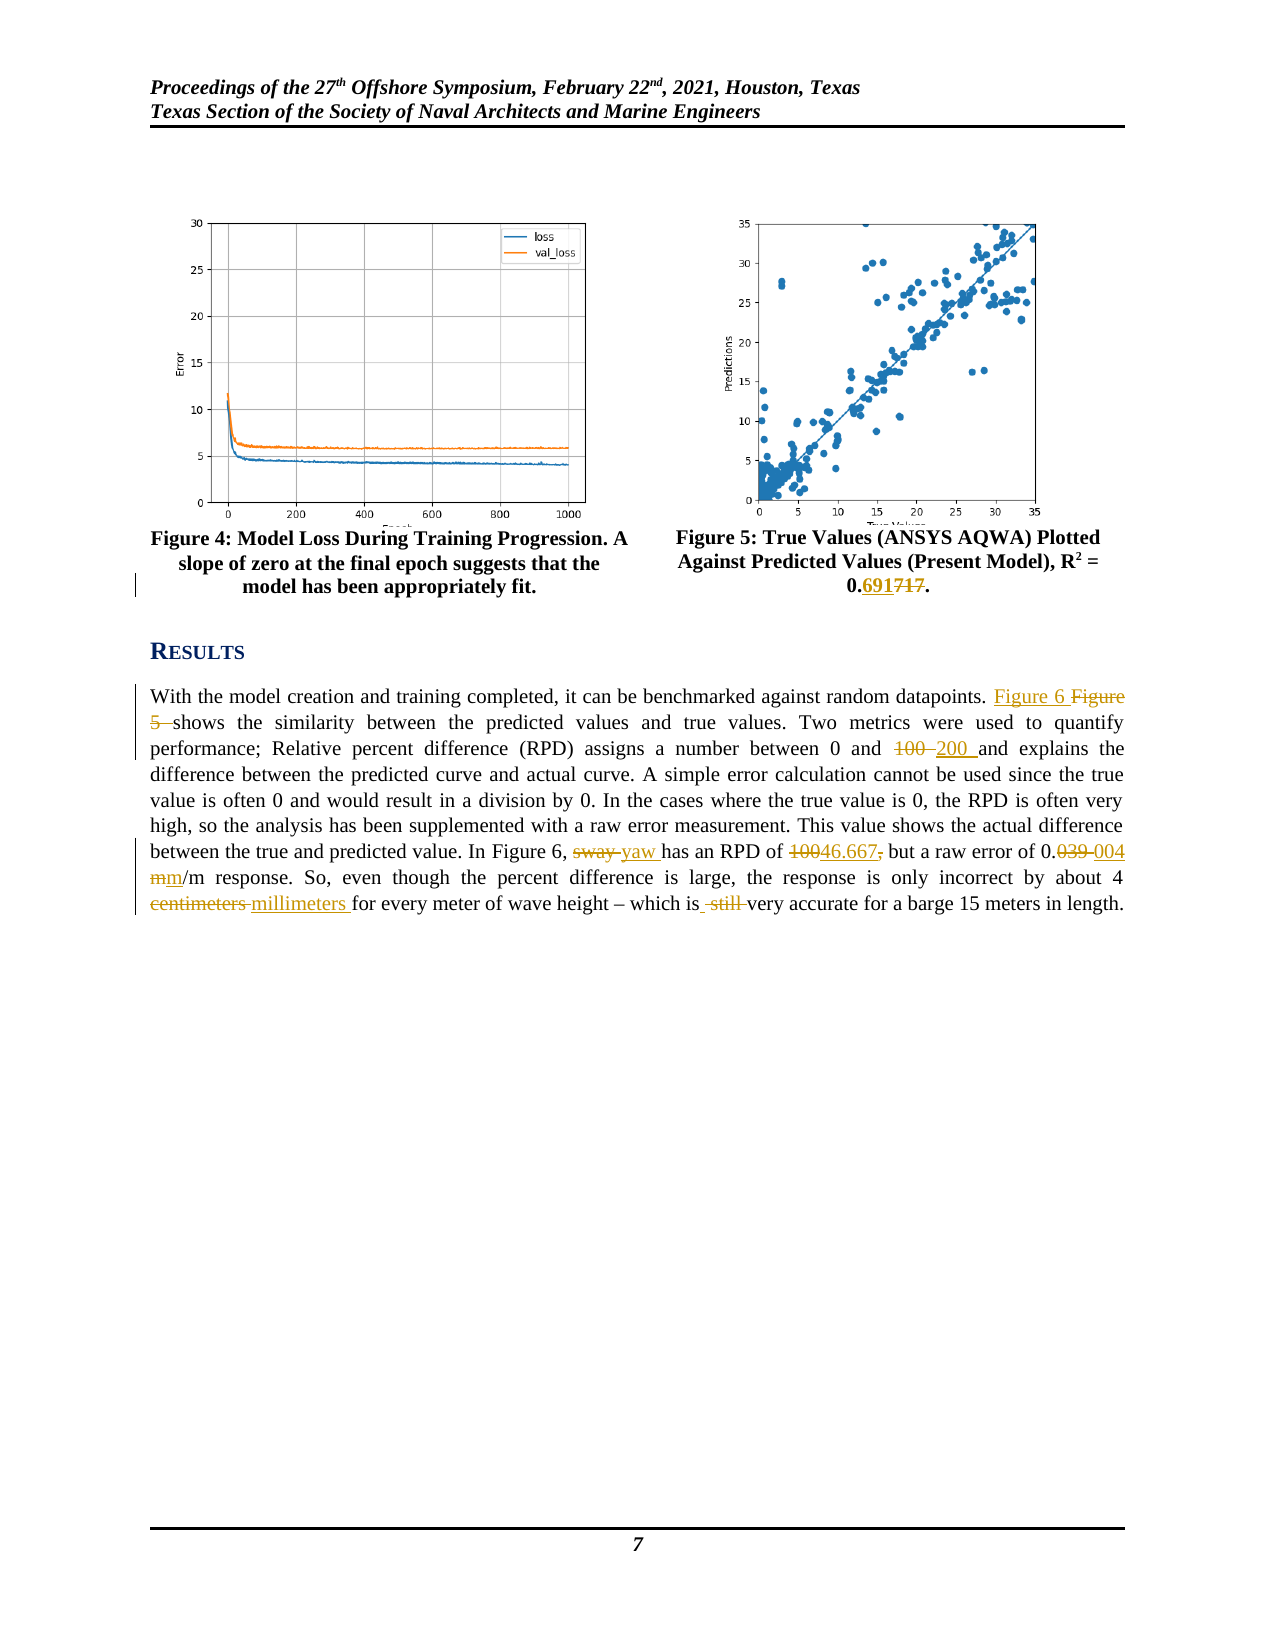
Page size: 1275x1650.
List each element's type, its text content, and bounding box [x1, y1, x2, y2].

subtitle Results [150, 636, 1125, 665]
picture [651, 195, 1130, 525]
text With the model creation and training completed, it can be benchmarked against random datapoints. shows the similarity between the predicted values and true values. Two metrics were used to quantify performance; Relative percent difference (RPD) assigns a number between 0 and and explains the difference between the predicted curve and actual curve. A simple error calculation cannot be used since the true value is often 0 and would result in a division by 0. In the cases where the true value is 0, the RPD is often very high, so the analysis has been supplemented with a raw error measurement. This value shows the actual difference between the true and predicted value. In Figure 5, has an RPD of but a raw error of 0./m response. So, even though the percent difference is large, the response is only incorrect by about 4 for every meter of wave height – which isvery accurate for a barge 15 meters in length. [150, 684, 1125, 915]
table_header Figure : True Values (ANSYS AQWA) Plotted Against Predicted Values (Present Model), R2 = 0.. [640, 195, 1136, 619]
picture [150, 195, 633, 527]
